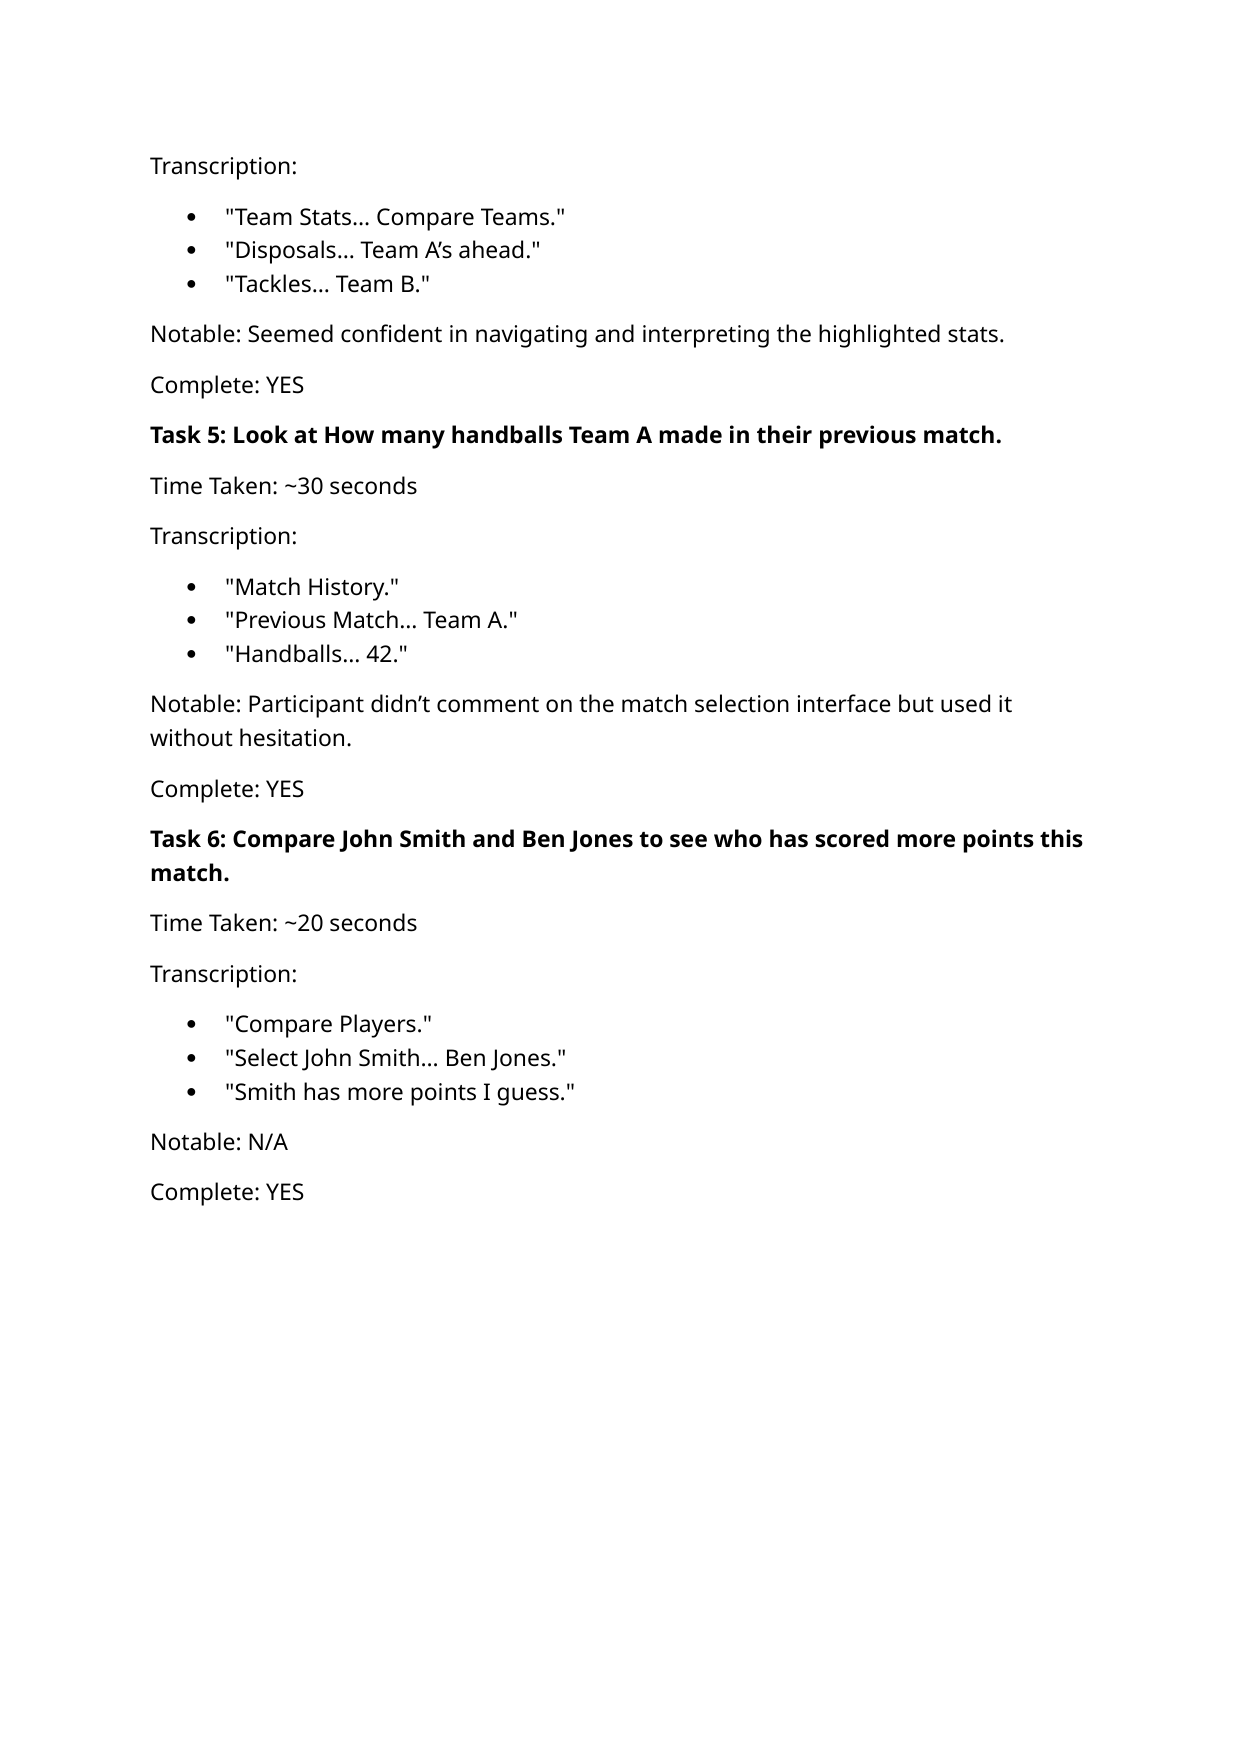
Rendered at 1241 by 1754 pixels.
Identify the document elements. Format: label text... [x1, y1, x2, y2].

list "Tackles… Team B." [187, 268, 1090, 299]
text Notable: Participant didn’t comment on the match selection interface but used it without hesitation. [150, 688, 1090, 753]
list "Team Stats… Compare Teams." [187, 200, 1090, 232]
text Complete: YES [150, 369, 1090, 400]
text Transcription: [150, 957, 1090, 989]
text Transcription: [150, 520, 1090, 551]
text Time Taken: ~30 seconds [150, 469, 1090, 501]
list "Smith has more points I guess." [187, 1075, 1090, 1107]
list "Handballs… 42." [187, 638, 1090, 669]
list "Match History." [187, 570, 1090, 602]
list "Select John Smith… Ben Jones." [187, 1042, 1090, 1073]
text Notable: Seemed confident in navigating and interpreting the highlighted stats. [150, 318, 1090, 349]
text Complete: YES [150, 1176, 1090, 1207]
text Time Taken: ~20 seconds [150, 907, 1090, 938]
text Task 6: Compare John Smith and Ben Jones to see who has scored more points this match. [150, 823, 1090, 888]
text Complete: YES [150, 772, 1090, 804]
text Task 5: Look at How many handballs Team A made in their previous match. [150, 419, 1090, 450]
text Notable: N/A [150, 1126, 1090, 1157]
text Transcription: [150, 150, 1090, 181]
list "Previous Match… Team A." [187, 604, 1090, 635]
list "Disposals… Team A’s ahead." [187, 234, 1090, 265]
list "Compare Players." [187, 1008, 1090, 1039]
